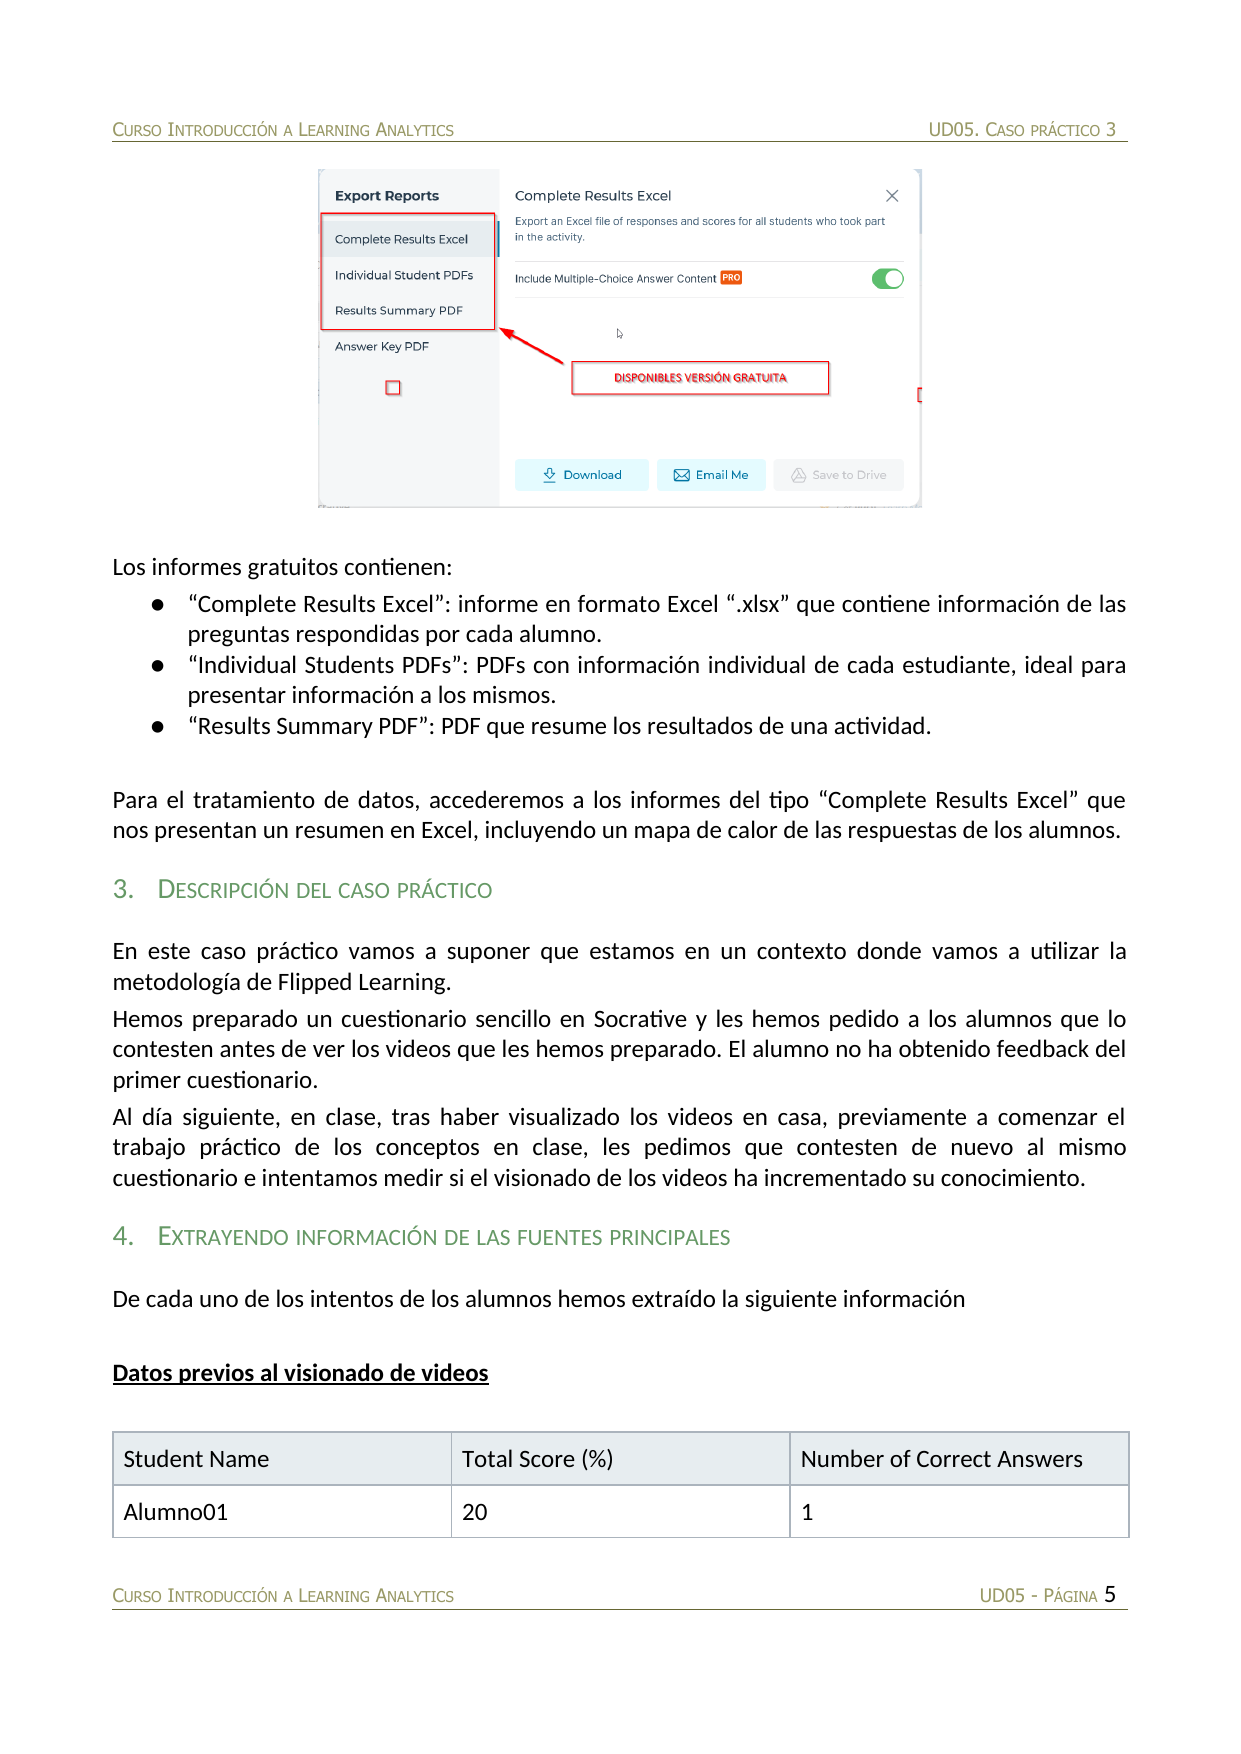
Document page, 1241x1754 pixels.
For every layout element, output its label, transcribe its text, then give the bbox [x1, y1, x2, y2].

picture [318, 169, 923, 508]
text En este caso práctico vamos a suponer que estamos en un contexto donde vamos a utilizar la metodología de Flipped Learning. [112, 936, 1128, 997]
table_header Total Score (%) [452, 1433, 789, 1484]
text Al día siguiente, en clase, tras haber visualizado los videos en casa, previamente a comenzar el trabajo práctico de los conceptos en clase, les pedimos que contesten de nuevo al mismo cuestionario e intentamos medir si el visionado de los videos ha incrementado su conocimiento. [112, 1101, 1128, 1193]
table_cell 20 [452, 1486, 789, 1537]
table_cell Alumno01 [114, 1486, 451, 1537]
subtitle Descripción del caso práctico [112, 870, 1128, 905]
table_header Number of Correct Answers [791, 1433, 1128, 1484]
text De cada uno de los intentos de los alumnos hemos extraído la siguiente información [112, 1283, 1128, 1314]
list “Complete Results Excel”: informe en formato Excel “.xlsx” que contiene información de las preguntas respondidas por cada alumno. [150, 588, 1128, 649]
text Para el tratamiento de datos, accederemos a los informes del tipo “Complete Results Excel” que nos presentan un resumen en Excel, incluyendo un mapa de calor de las respuestas de los alumnos. [112, 784, 1128, 845]
list “Results Summary PDF”: PDF que resume los resultados de una actividad. [150, 710, 1128, 741]
list “Individual Students PDFs”: PDFs con información individual de cada estudiante, ideal para presentar información a los mismos. [150, 649, 1128, 710]
table_header Student Name [114, 1433, 451, 1484]
subtitle Extrayendo información de las fuentes principales [112, 1217, 1128, 1253]
text Hemos preparado un cuestionario sencillo en Socrative y les hemos pedido a los alumnos que lo contesten antes de ver los videos que les hemos preparado. El alumno no ha obtenido feedback del primer cuestionario. [112, 1003, 1128, 1094]
table_cell 1 [791, 1486, 1128, 1537]
text Datos previos al visionado de videos [112, 1357, 1128, 1388]
text Los informes gratuitos contienen: [112, 551, 1128, 581]
